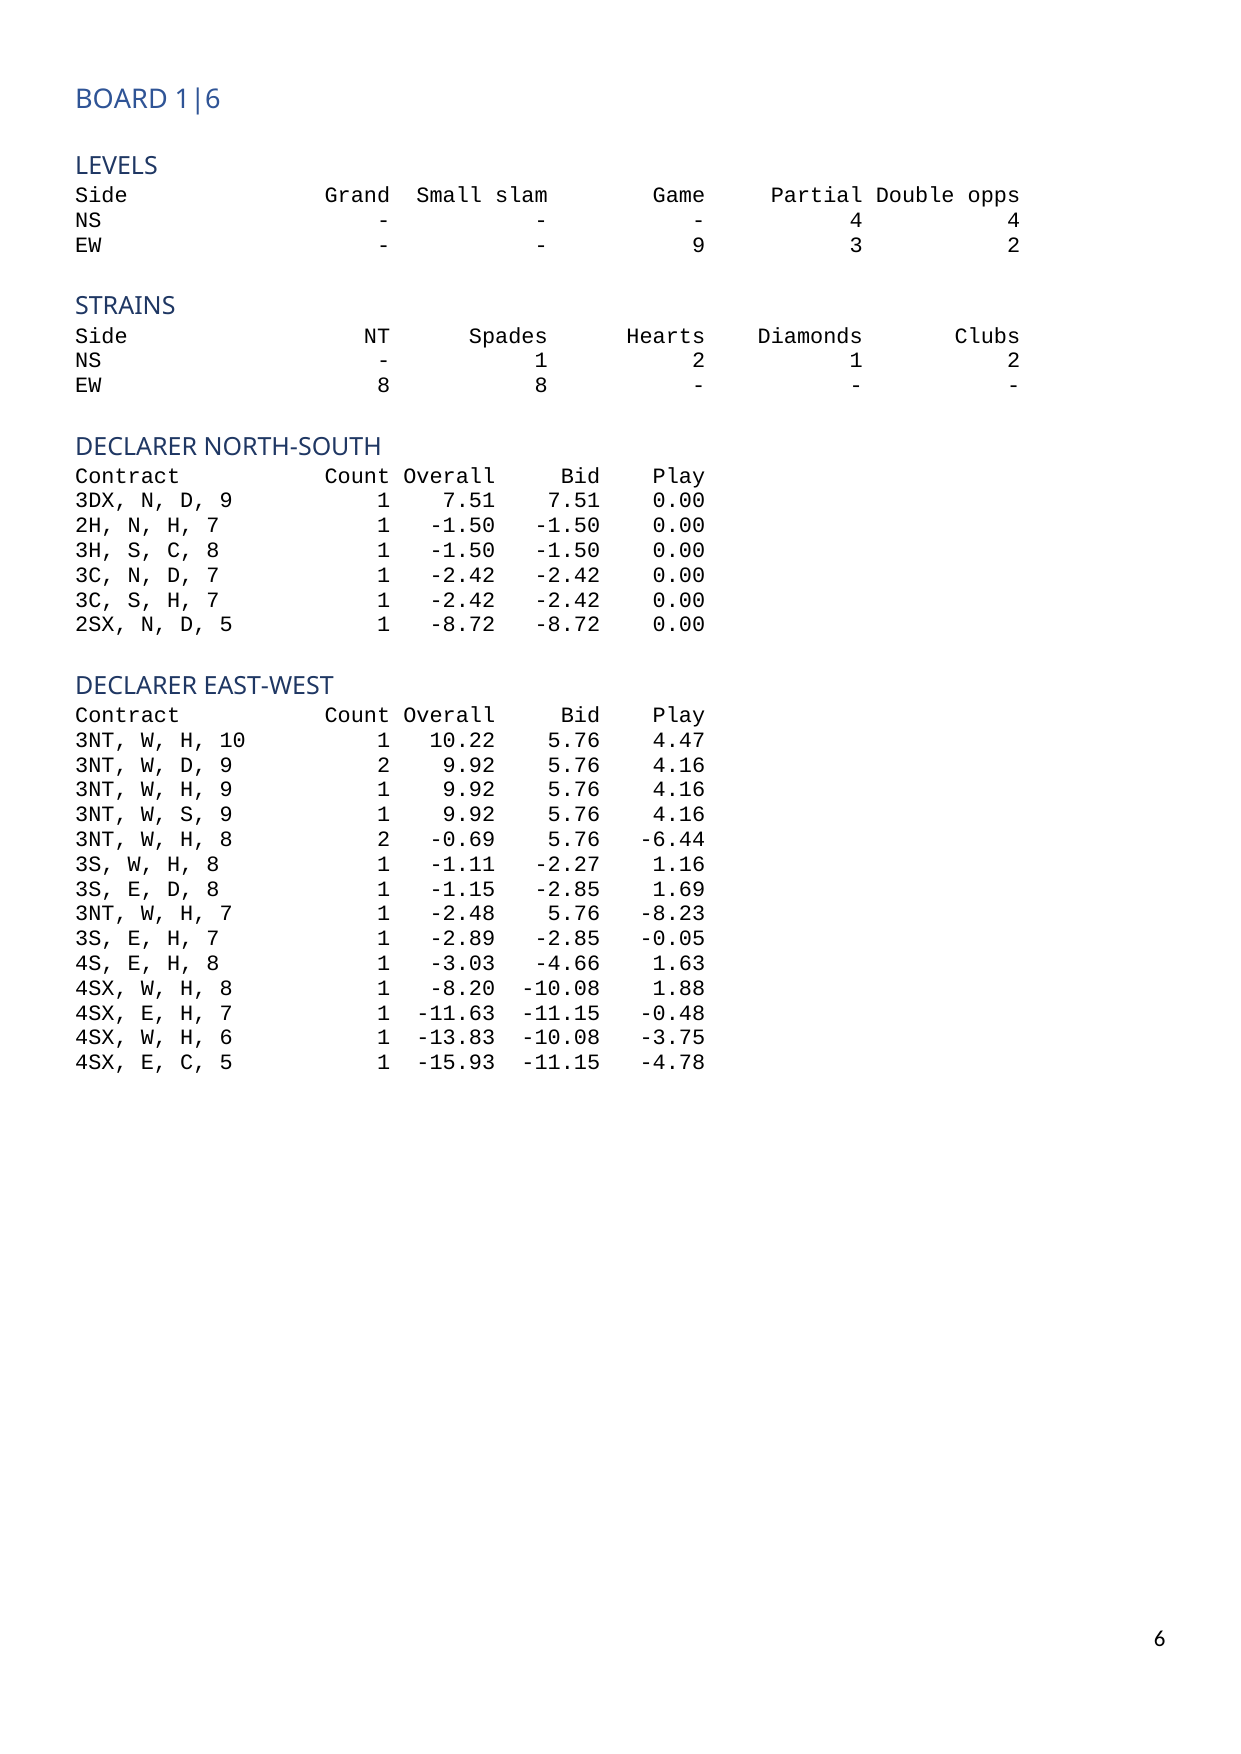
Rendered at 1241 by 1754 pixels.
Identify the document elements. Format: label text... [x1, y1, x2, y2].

text 4SX, E, C, 5 1 -15.93 -11.15 -4.78 [75, 1051, 1165, 1076]
text 4S, E, H, 8 1 -3.03 -4.66 1.63 [75, 952, 1165, 977]
text 3NT, W, H, 10 1 10.22 5.76 4.47 [75, 729, 1165, 754]
subtitle BOARD 1|6 [75, 79, 1165, 116]
text 3S, E, D, 8 1 -1.15 -2.85 1.69 [75, 878, 1165, 902]
text NS - 1 2 1 2 [75, 349, 1165, 374]
text 3C, N, D, 7 1 -2.42 -2.42 0.00 [75, 564, 1165, 589]
subtitle LEVELS [75, 148, 1165, 182]
text Contract Count Overall Bid Play [75, 704, 1165, 729]
text NS - - - 4 4 [75, 209, 1165, 234]
text 3NT, W, H, 7 1 -2.48 5.76 -8.23 [75, 902, 1165, 927]
subtitle DECLARER EAST-WEST [75, 667, 1165, 701]
text 3NT, W, D, 9 2 9.92 5.76 4.16 [75, 754, 1165, 778]
text 2H, N, H, 7 1 -1.50 -1.50 0.00 [75, 514, 1165, 539]
subtitle DECLARER NORTH-SOUTH [75, 428, 1165, 462]
text 4SX, W, H, 8 1 -8.20 -10.08 1.88 [75, 977, 1165, 1002]
text EW - - 9 3 2 [75, 234, 1165, 259]
subtitle STRAINS [75, 288, 1165, 322]
text Contract Count Overall Bid Play [75, 465, 1165, 490]
text 3S, W, H, 8 1 -1.11 -2.27 1.16 [75, 853, 1165, 878]
text 4SX, W, H, 6 1 -13.83 -10.08 -3.75 [75, 1026, 1165, 1051]
text 3S, E, H, 7 1 -2.89 -2.85 -0.05 [75, 927, 1165, 952]
text 3H, S, C, 8 1 -1.50 -1.50 0.00 [75, 539, 1165, 564]
text Side Grand Small slam Game Partial Double opps [75, 185, 1165, 209]
text 4SX, E, H, 7 1 -11.63 -11.15 -0.48 [75, 1002, 1165, 1026]
text Side NT Spades Hearts Diamonds Clubs [75, 325, 1165, 349]
text EW 8 8 - - - [75, 374, 1165, 399]
text 3DX, N, D, 9 1 7.51 7.51 0.00 [75, 490, 1165, 514]
text 2SX, N, D, 5 1 -8.72 -8.72 0.00 [75, 614, 1165, 638]
text 3NT, W, H, 8 2 -0.69 5.76 -6.44 [75, 828, 1165, 853]
text 3C, S, H, 7 1 -2.42 -2.42 0.00 [75, 589, 1165, 614]
text 3NT, W, S, 9 1 9.92 5.76 4.16 [75, 803, 1165, 828]
text 3NT, W, H, 9 1 9.92 5.76 4.16 [75, 778, 1165, 803]
